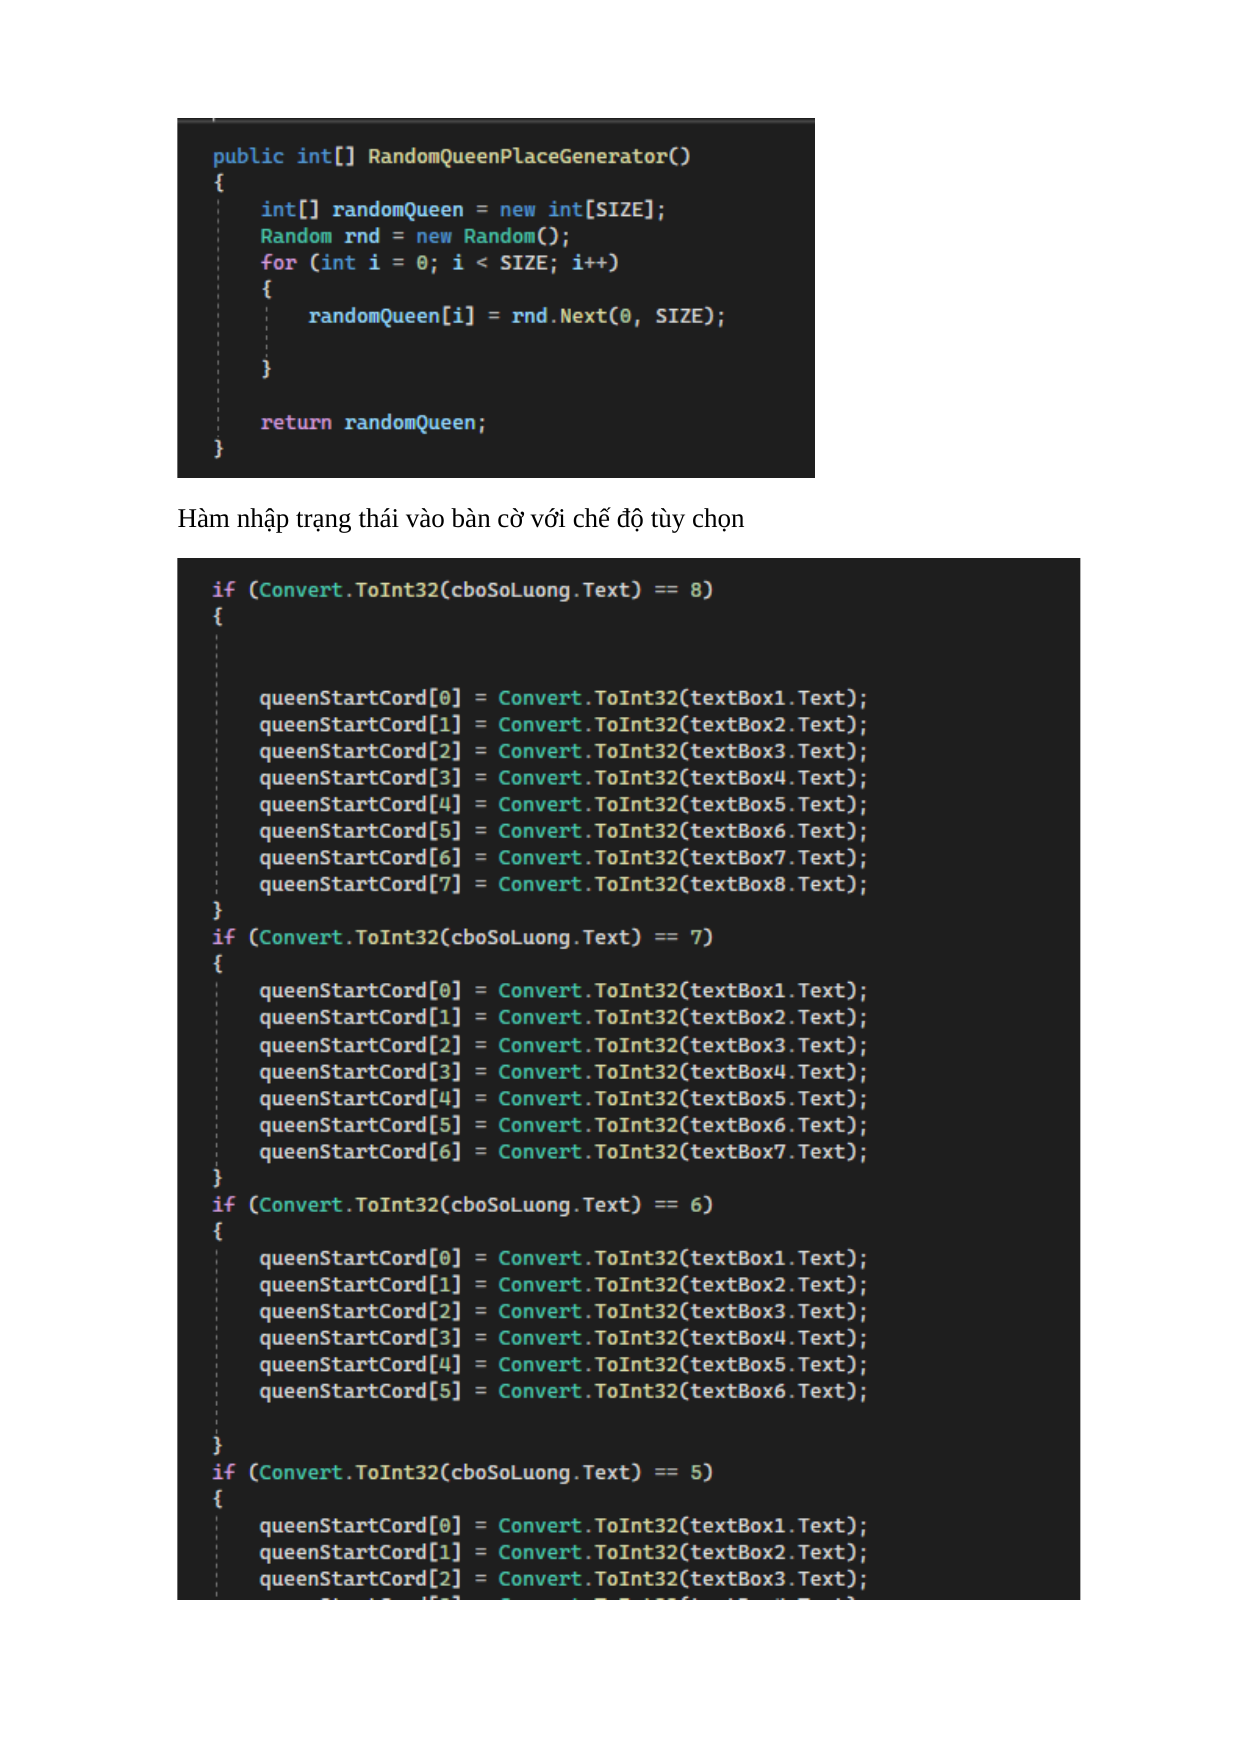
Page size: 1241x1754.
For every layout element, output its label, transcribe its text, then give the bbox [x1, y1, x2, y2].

text Hàm nhập trạng thái vào bàn cờ với chế độ tùy chọn [177, 502, 1122, 534]
picture [177, 118, 815, 478]
picture [177, 558, 1081, 1600]
